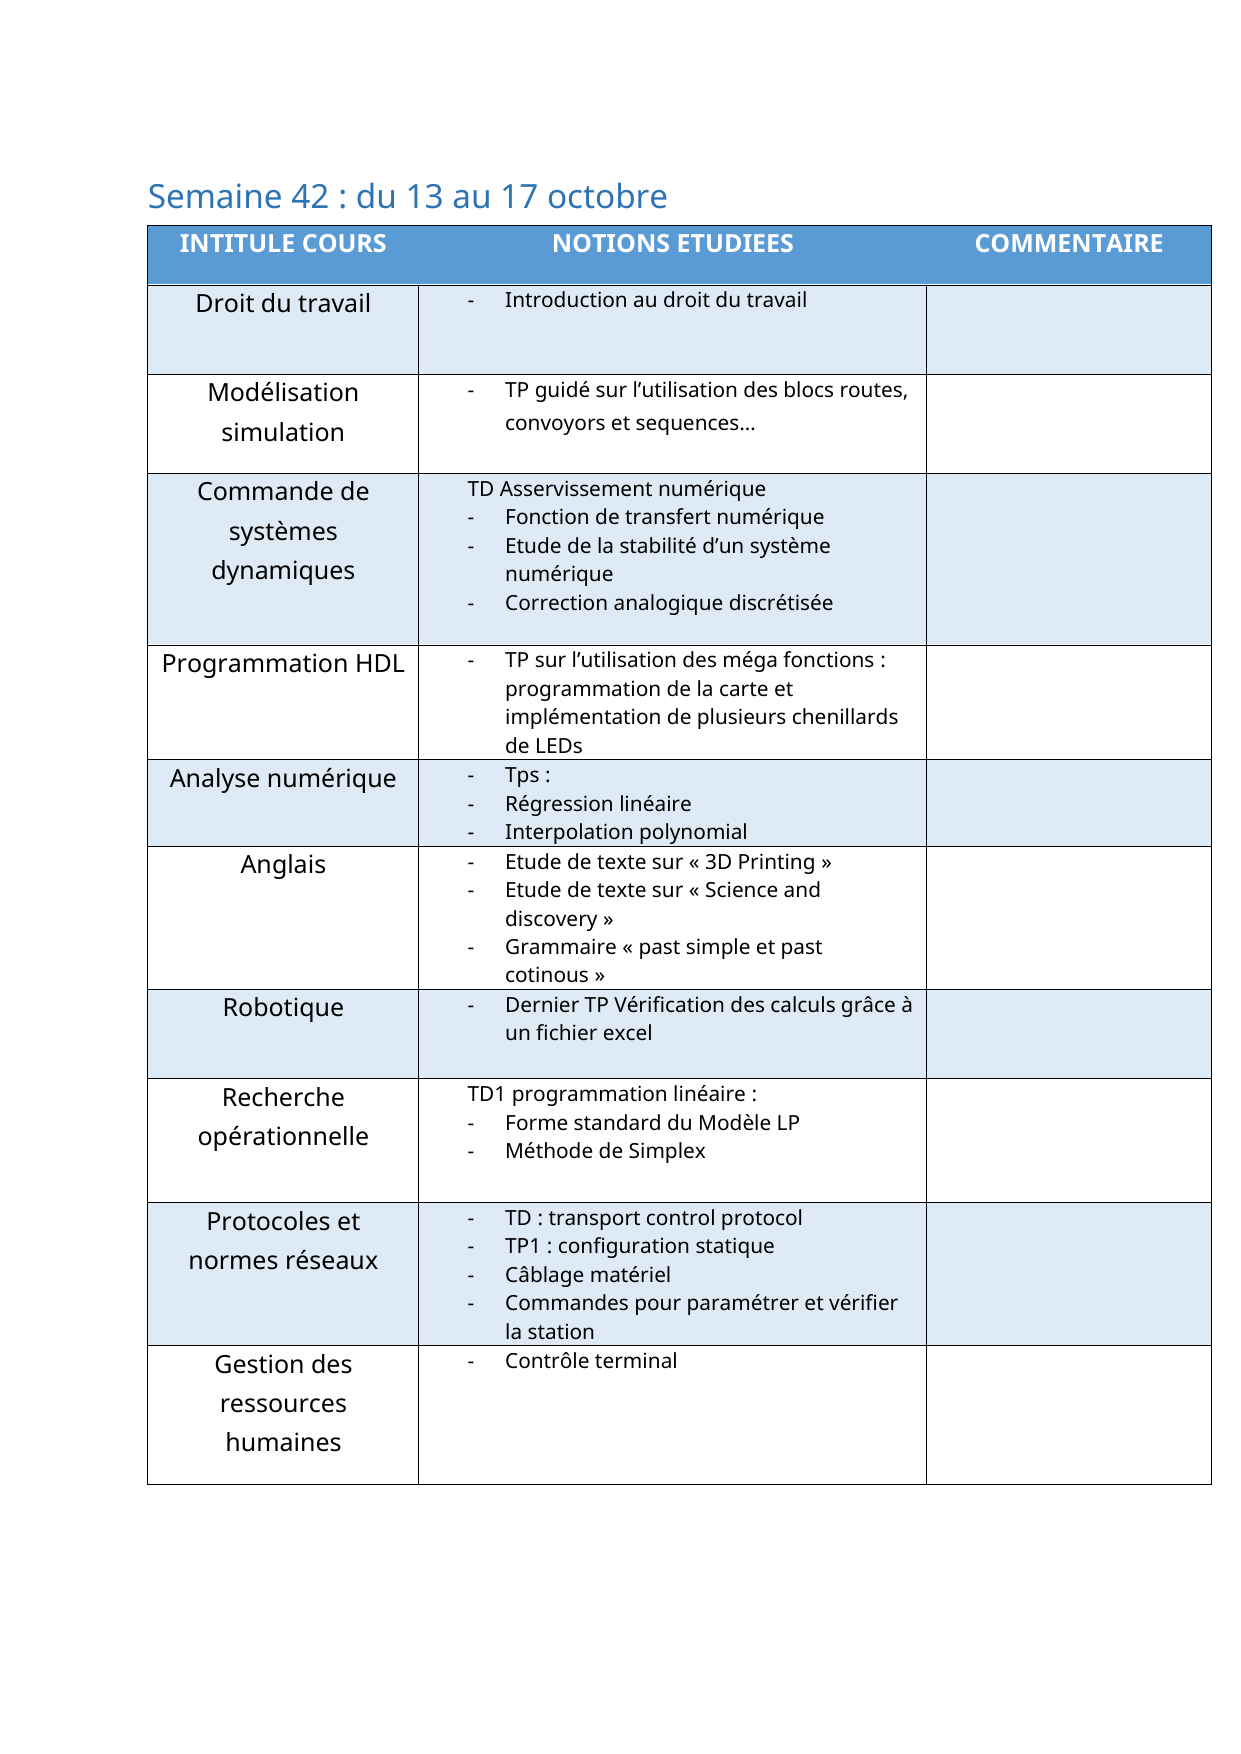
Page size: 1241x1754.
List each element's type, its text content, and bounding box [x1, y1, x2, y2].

table_header COMMENTAIRE [927, 226, 1211, 284]
table_cell TD1 programmation linéaire : Forme standard du Modèle LP Méthode de Simplex [419, 1079, 926, 1202]
table_cell Droit du travail [148, 286, 418, 374]
table_cell [927, 646, 1211, 759]
table_cell Programmation HDL [148, 646, 418, 759]
table_cell Protocoles et normes réseaux [148, 1203, 418, 1345]
table_cell [927, 1346, 1211, 1483]
table_cell Contrôle terminal [419, 1346, 926, 1483]
table_cell TD : transport control protocol TP1 : configuration statique Câblage matériel Commandes pour paramétrer et vérifier la station [419, 1203, 926, 1345]
table_cell Modélisation simulation [148, 375, 418, 473]
table_cell [927, 375, 1211, 473]
table_cell [927, 474, 1211, 644]
table_cell [927, 847, 1211, 989]
table_cell Commande de systèmes dynamiques [148, 474, 418, 644]
table_cell [927, 1079, 1211, 1202]
table_header NOTIONS ETUDIEES [419, 226, 926, 284]
table_cell [927, 1203, 1211, 1345]
table_cell TP sur l’utilisation des méga fonctions : programmation de la carte et implémentation de plusieurs chenillards de LEDs [419, 646, 926, 759]
table_header INTITULE COURS [148, 226, 418, 284]
table_cell Tps : Régression linéaire Interpolation polynomial [419, 760, 926, 846]
table_cell Introduction au droit du travail [419, 286, 926, 374]
table_cell Robotique [148, 990, 418, 1078]
table_cell Anglais [148, 847, 418, 989]
table_cell [927, 760, 1211, 846]
table_cell Etude de texte sur « 3D Printing » Etude de texte sur « Science and discovery » Grammaire « past simple et past cotinous » [419, 847, 926, 989]
table_cell [927, 286, 1211, 374]
table_cell Recherche opérationnelle [148, 1079, 418, 1202]
subtitle Semaine 42 : du 13 au 17 octobre [148, 173, 1093, 218]
table_cell Gestion des ressources humaines [148, 1346, 418, 1483]
table_cell TP guidé sur l’utilisation des blocs routes, convoyors et sequences… [419, 375, 926, 473]
table_cell Analyse numérique [148, 760, 418, 846]
table_cell TD Asservissement numérique Fonction de transfert numérique Etude de la stabilité d’un système numérique Correction analogique discrétisée [419, 474, 926, 644]
table_cell Dernier TP Vérification des calculs grâce à un fichier excel [419, 990, 926, 1078]
table_cell [927, 990, 1211, 1078]
